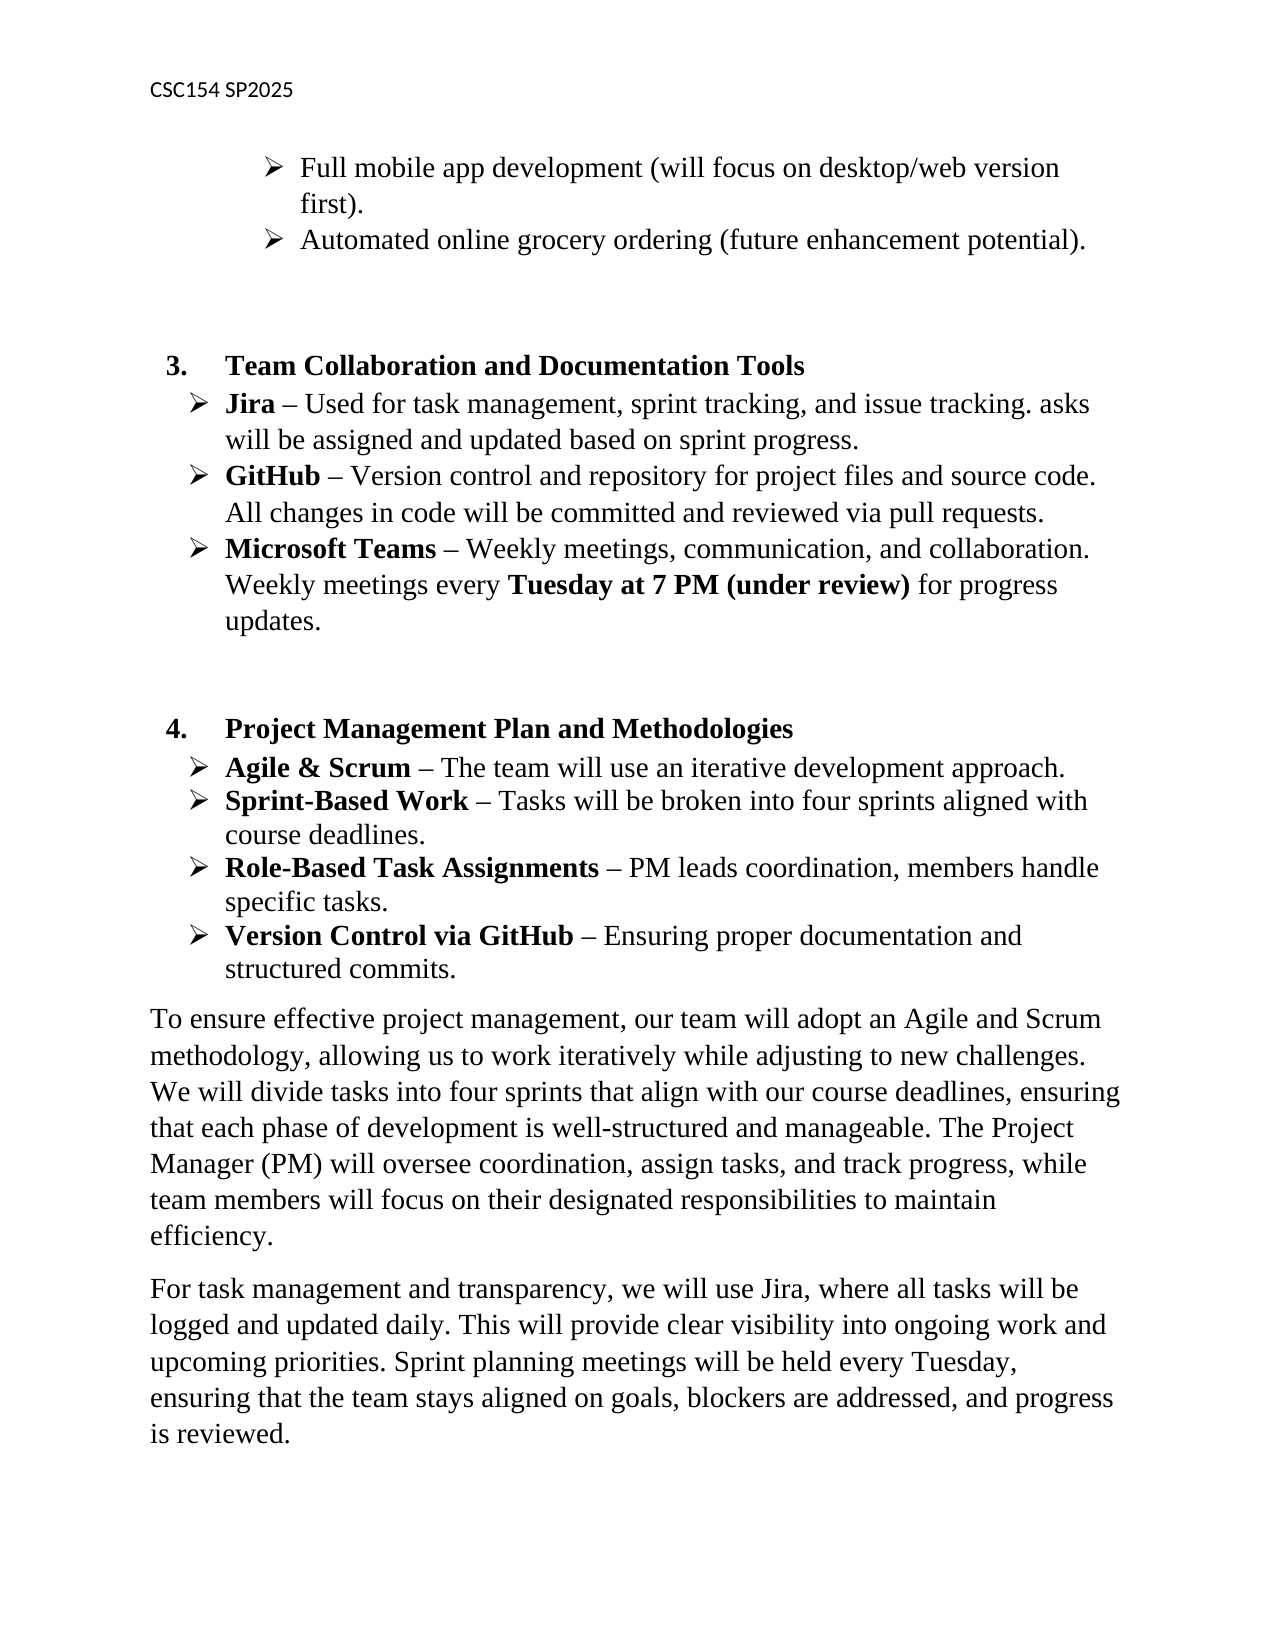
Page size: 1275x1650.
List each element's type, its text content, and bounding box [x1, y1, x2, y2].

text To ensure effective project management, our team will adopt an Agile and Scrum methodology, allowing us to work iteratively while adjusting to new challenges. We will divide tasks into four sprints that align with our course deadlines, ensuring that each phase of development is well-structured and manageable. The Project Manager (PM) will oversee coordination, assign tasks, and track progress, while team members will focus on their designated responsibilities to maintain efficiency. [150, 1002, 1125, 1252]
text For task management and transparency, we will use Jira, where all tasks will be logged and updated daily. This will provide clear visibility into ongoing work and upcoming priorities. Sprint planning meetings will be held every Tuesday, ensuring that the team stays aligned on goals, blockers are addressed, and progress is reviewed. [150, 1271, 1125, 1449]
list Jira – Used for task management, sprint tracking, and issue tracking. asks will be assigned and updated based on sprint progress. [187, 386, 1125, 456]
list Automated online grocery ordering (future enhancement potential). [262, 222, 1125, 256]
list Microsoft Teams – Weekly meetings, communication, and collaboration. Weekly meetings every Tuesday at 7 PM (under review) for progress updates. [187, 531, 1125, 637]
list Version Control via GitHub – Ensuring proper documentation and structured commits. [187, 918, 1125, 985]
list Agile & Scrum – The team will use an iterative development approach. [187, 750, 1125, 783]
list Full mobile app development (will focus on desktop/web version first). [262, 150, 1125, 220]
subtitle Project Management Plan and Methodologies [187, 711, 1125, 745]
list Sprint-Based Work – Tasks will be broken into four sprints aligned with course deadlines. [187, 783, 1125, 851]
list GitHub – Version control and repository for project files and source code. All changes in code will be committed and reviewed via pull requests. [187, 458, 1125, 528]
subtitle Team Collaboration and Documentation Tools [187, 348, 1125, 381]
list Role-Based Task Assignments – PM leads coordination, members handle specific tasks. [187, 851, 1125, 918]
